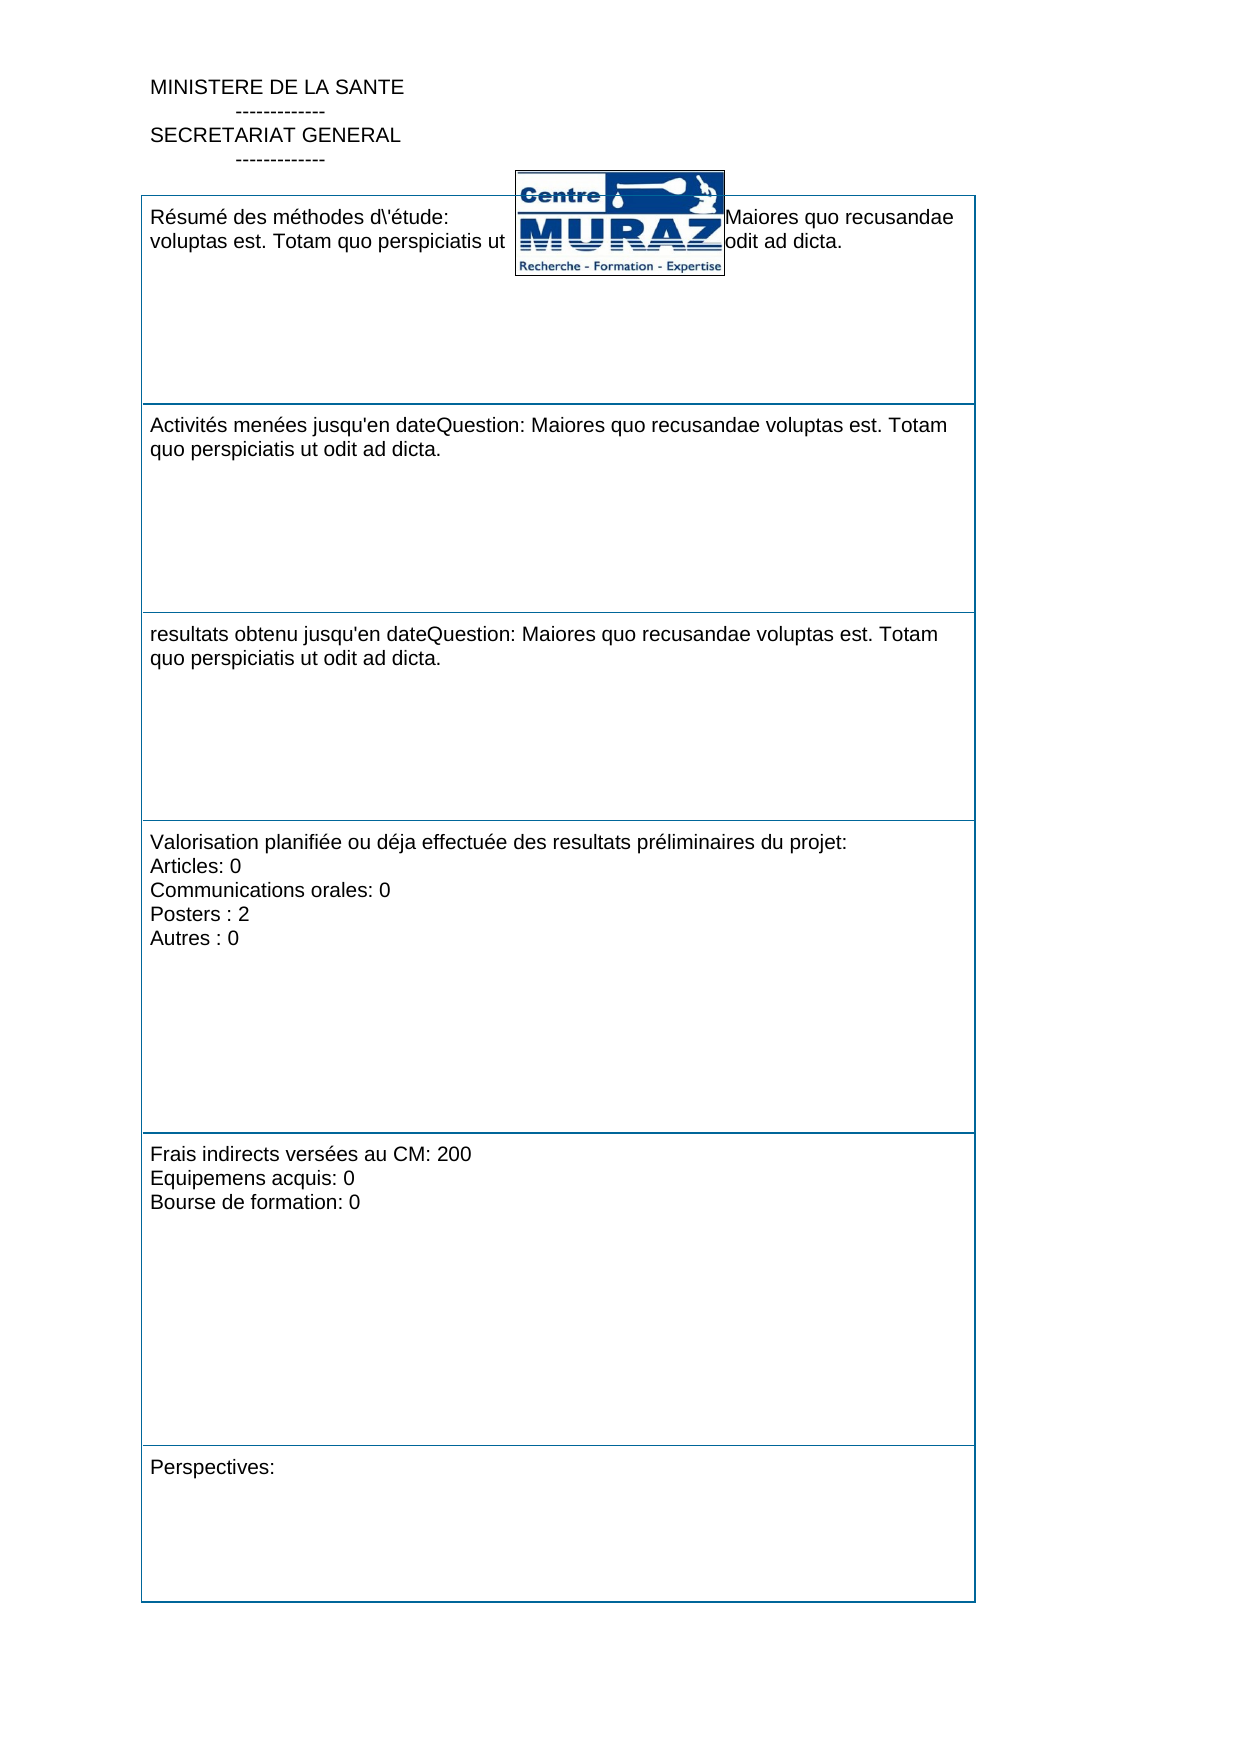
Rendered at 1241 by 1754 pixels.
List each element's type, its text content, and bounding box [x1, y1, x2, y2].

table_cell Activités menées jusqu'en dateQuestion: Maiores quo recusandae voluptas est. Totam quo perspiciatis ut odit ad dicta. [142, 404, 974, 611]
table_cell Perspectives: [142, 1446, 974, 1601]
table_cell Frais indirects versées au CM: 200 Equipemens acquis: 0 Bourse de formation: 0 [142, 1133, 974, 1445]
table_cell Résumé des méthodes d\'étude: Maiores quo recusandae voluptas est. Totam quo perspiciatis ut odit ad dicta. [142, 196, 974, 403]
table_cell Valorisation planifiée ou déja effectuée des resultats préliminaires du projet: Articles: 0 Communications orales: 0 Posters : 2 Autres : 0 [142, 821, 974, 1132]
table_cell resultats obtenu jusqu'en dateQuestion: Maiores quo recusandae voluptas est. Totam quo perspiciatis ut odit ad dicta. [142, 613, 974, 820]
picture [516, 171, 724, 194]
